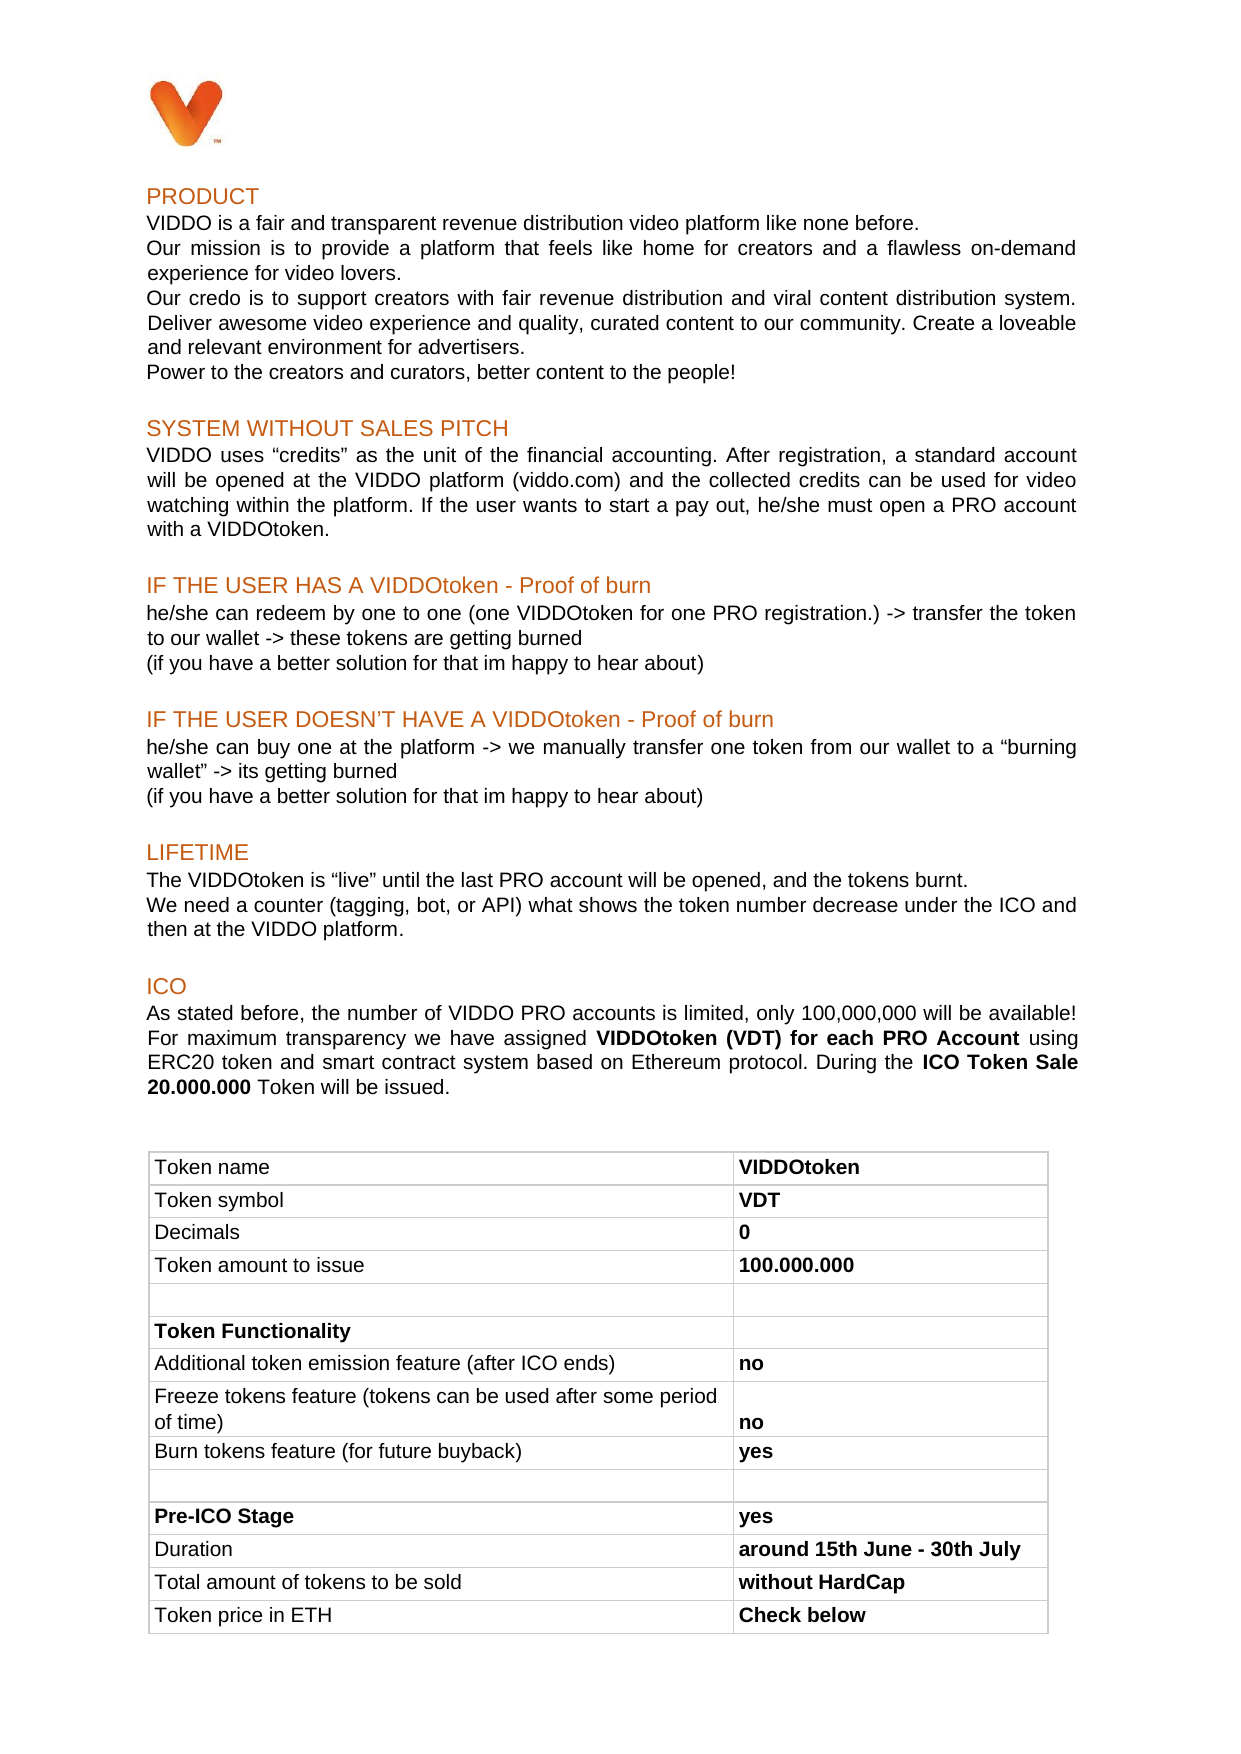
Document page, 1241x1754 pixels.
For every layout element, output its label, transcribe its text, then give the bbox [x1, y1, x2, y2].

table_cell without HardCap [734, 1568, 1047, 1600]
table_header Token name [150, 1153, 733, 1184]
table_cell [150, 1284, 733, 1316]
text (if you have a better solution for that im happy to hear about) [146, 651, 1078, 674]
table_cell Duration [150, 1535, 733, 1567]
text SYSTEM WITHOUT SALES PITCH [146, 415, 1082, 441]
table_cell Pre-ICO Stage [150, 1503, 733, 1534]
table_cell 100.000.000 [734, 1251, 1047, 1283]
table_header VIDDOtoken [734, 1153, 1047, 1184]
text VIDDO is a fair and transparent revenue distribution video platform like none before. [146, 211, 1078, 235]
text We need a counter (tagging, bot, or API) what shows the token number decrease under the ICO and then at the VIDDO platform. [146, 893, 1078, 941]
table_cell Token Functionality [150, 1317, 733, 1348]
table_cell yes [734, 1503, 1047, 1534]
table_cell Additional token emission feature (after ICO ends) [150, 1349, 733, 1381]
table_cell VDT [734, 1186, 1047, 1217]
table_cell Burn tokens feature (for future buyback) [150, 1437, 733, 1469]
text he/she can redeem by one to one (one VIDDOtoken for one PRO registration.) -> transfer the token to our wallet -> these tokens are getting burned [146, 601, 1078, 649]
text As stated before, the number of VIDDO PRO accounts is limited, only 100,000,000 will be available! For maximum transparency we have assigned VIDDOtoken (VDT) for each PRO Account using ERC20 token and smart contract system based on Ethereum protocol. During the ICO Token Sale 20.000.000 Token will be issued. [146, 1001, 1078, 1099]
text he/she can buy one at the platform -> we manually transfer one token from our wallet to a “burning wallet” -> its getting burned [146, 734, 1078, 783]
table_cell Token symbol [150, 1186, 733, 1217]
text IF THE USER DOESN’T HAVE A VIDDOtoken - Proof of burn [146, 706, 1082, 732]
text PRODUCT [146, 183, 1082, 209]
table_cell Freeze tokens feature (tokens can be used after some period of time) [150, 1382, 733, 1436]
table_cell [734, 1470, 1047, 1501]
table_cell [734, 1317, 1047, 1348]
text Our credo is to support creators with fair revenue distribution and viral content distribution system. Deliver awesome video experience and quality, curated content to our community. Create a loveable and relevant environment for advertisers. [146, 286, 1078, 359]
table_cell yes [734, 1437, 1047, 1469]
text LIFETIME [146, 839, 1082, 866]
table_cell Token amount to issue [150, 1251, 733, 1283]
table_cell around 15th June - 30th July [734, 1535, 1047, 1567]
text ICO [146, 973, 1082, 999]
table_cell [734, 1284, 1047, 1316]
text The VIDDOtoken is “live” until the last PRO account will be opened, and the tokens burnt. [146, 868, 1078, 892]
table_cell Check below [734, 1601, 1047, 1632]
table_cell Token price in ETH [150, 1601, 733, 1632]
table_cell no [734, 1382, 1047, 1436]
text VIDDO uses “credits” as the unit of the financial accounting. After registration, a standard account will be opened at the VIDDO platform (viddo.com) and the collected credits can be used for video watching within the platform. If the user wants to start a pay out, he/she must open a PRO account with a VIDDOtoken. [146, 443, 1078, 541]
table_cell [150, 1470, 733, 1501]
table_cell Total amount of tokens to be sold [150, 1568, 733, 1600]
text Power to the creators and curators, better content to the people! [146, 360, 1078, 384]
table_cell 0 [734, 1218, 1047, 1250]
table_cell Decimals [150, 1218, 733, 1250]
picture [147, 73, 226, 152]
text IF THE USER HAS A VIDDOtoken - Proof of burn [146, 572, 1082, 599]
table_cell no [734, 1349, 1047, 1381]
text Our mission is to provide a platform that feels like home for creators and a flawless on-demand experience for video lovers. [146, 236, 1078, 285]
text (if you have a better solution for that im happy to hear about) [146, 784, 1078, 808]
